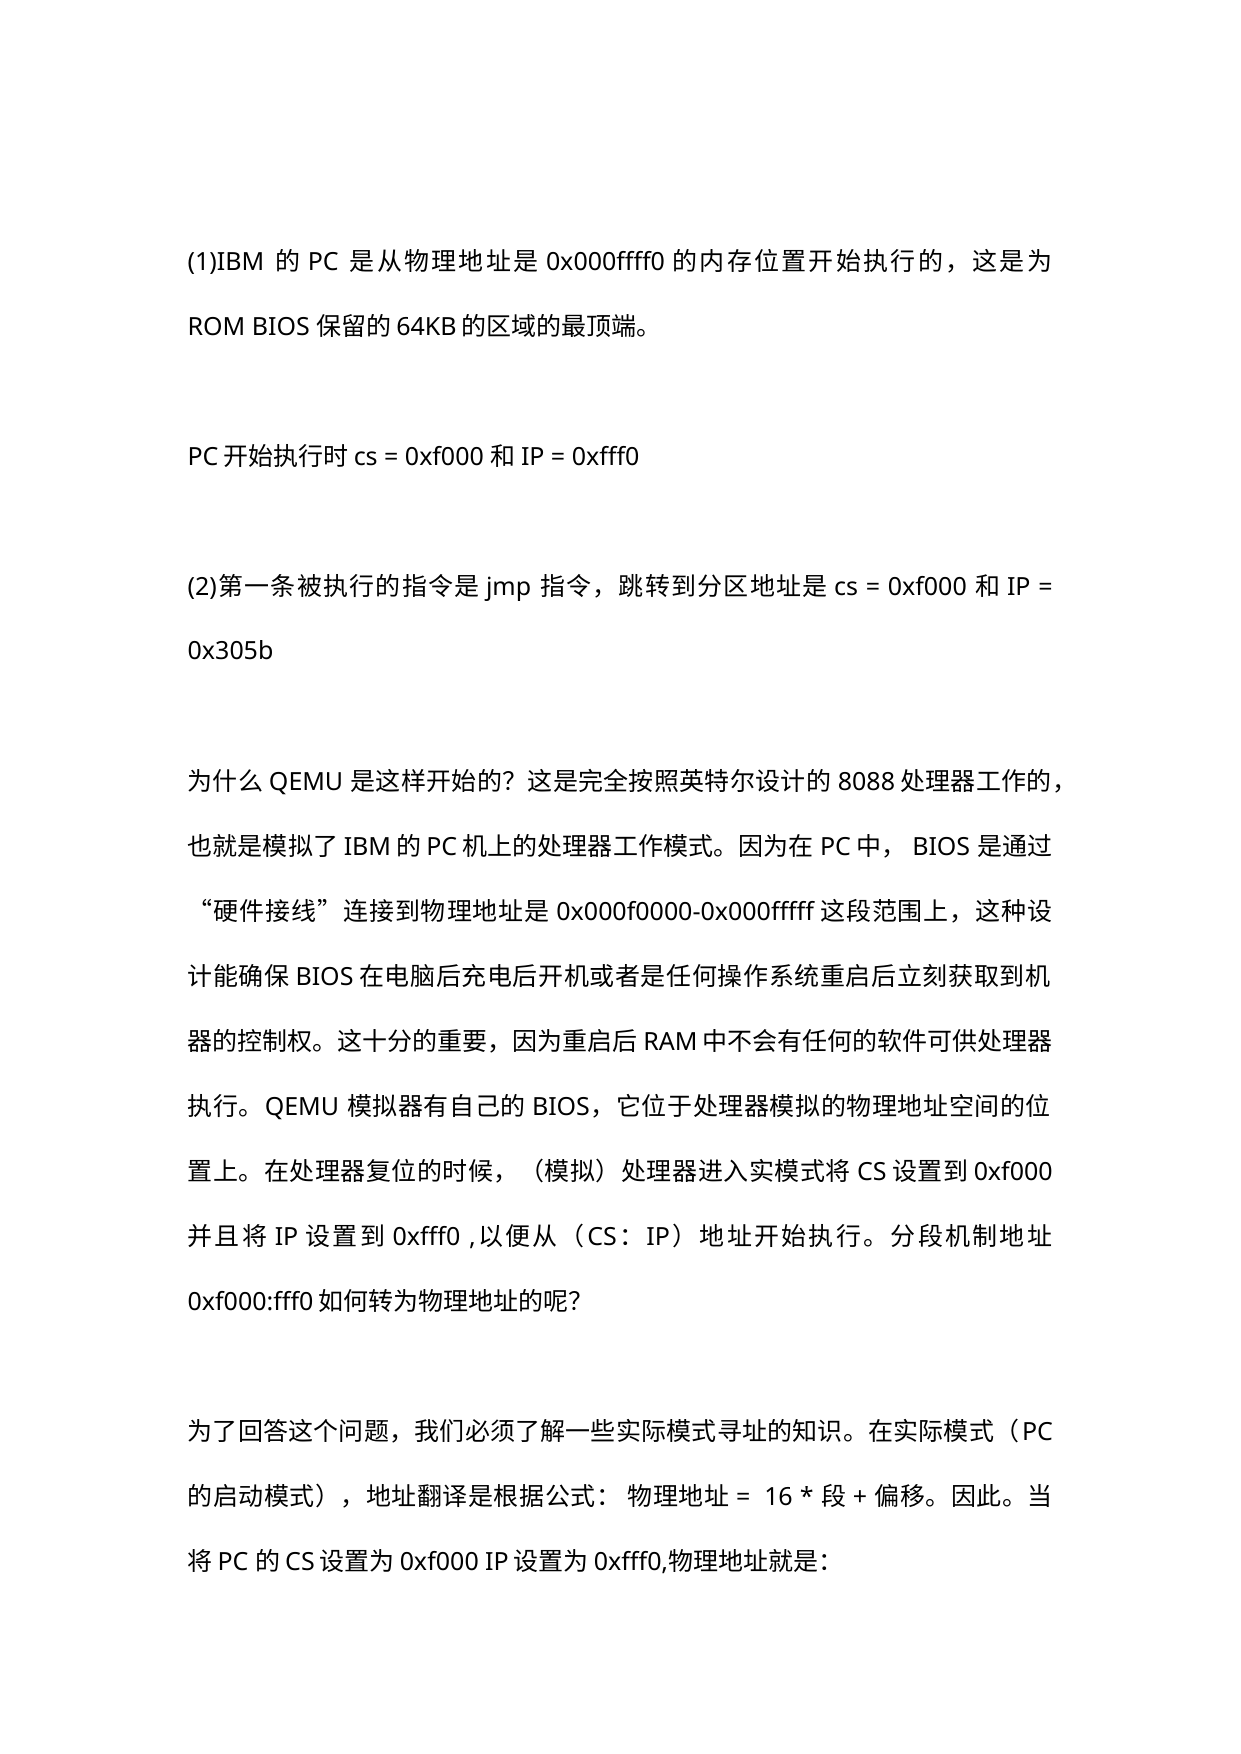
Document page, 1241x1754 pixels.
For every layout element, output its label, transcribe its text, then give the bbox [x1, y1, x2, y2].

text (2)第一条被执行的指令是jmp 指令，跳转到分区地址是cs = 0xf000 和IP = 0x305b [187, 552, 1053, 682]
text (1)IBM 的PC 是从物理地址是0x000ffff0的内存位置开始执行的，这是为ROM BIOS 保留的64KB的区域的最顶端。 [187, 227, 1053, 357]
text 为了回答这个问题，我们必须了解一些实际模式寻址的知识。在实际模式（PC的启动模式），地址翻译是根据公式： 物理地址 = 16 * 段 + 偏移。因此。当将PC 的CS设置为0xf000 IP设置为0xfff0,物理地址就是： [187, 1397, 1053, 1592]
text PC开始执行时cs = 0xf000 和 IP = 0xfff0 [187, 422, 1053, 487]
text 为什么QEMU 是这样开始的？这是完全按照英特尔设计的8088处理器工作的，也就是模拟了IBM的PC机上的处理器工作模式。因为在PC中， BIOS 是通过 “硬件接线”连接到物理地址是0x000f0000-0x000fffff这段范围上，这种设计能确保BIOS在电脑后充电后开机或者是任何操作系统重启后立刻获取到机器的控制权。这十分的重要，因为重启后RAM中不会有任何的软件可供处理器执行。QEMU 模拟器有自己的BIOS，它位于处理器模拟的物理地址空间的位置上。在处理器复位的时候，（模拟）处理器进入实模式将CS设置到0xf000并且将IP设置到0xfff0 ,以便从（CS：IP）地址开始执行。分段机制地址0xf000:fff0如何转为物理地址的呢？ [187, 747, 1053, 1332]
